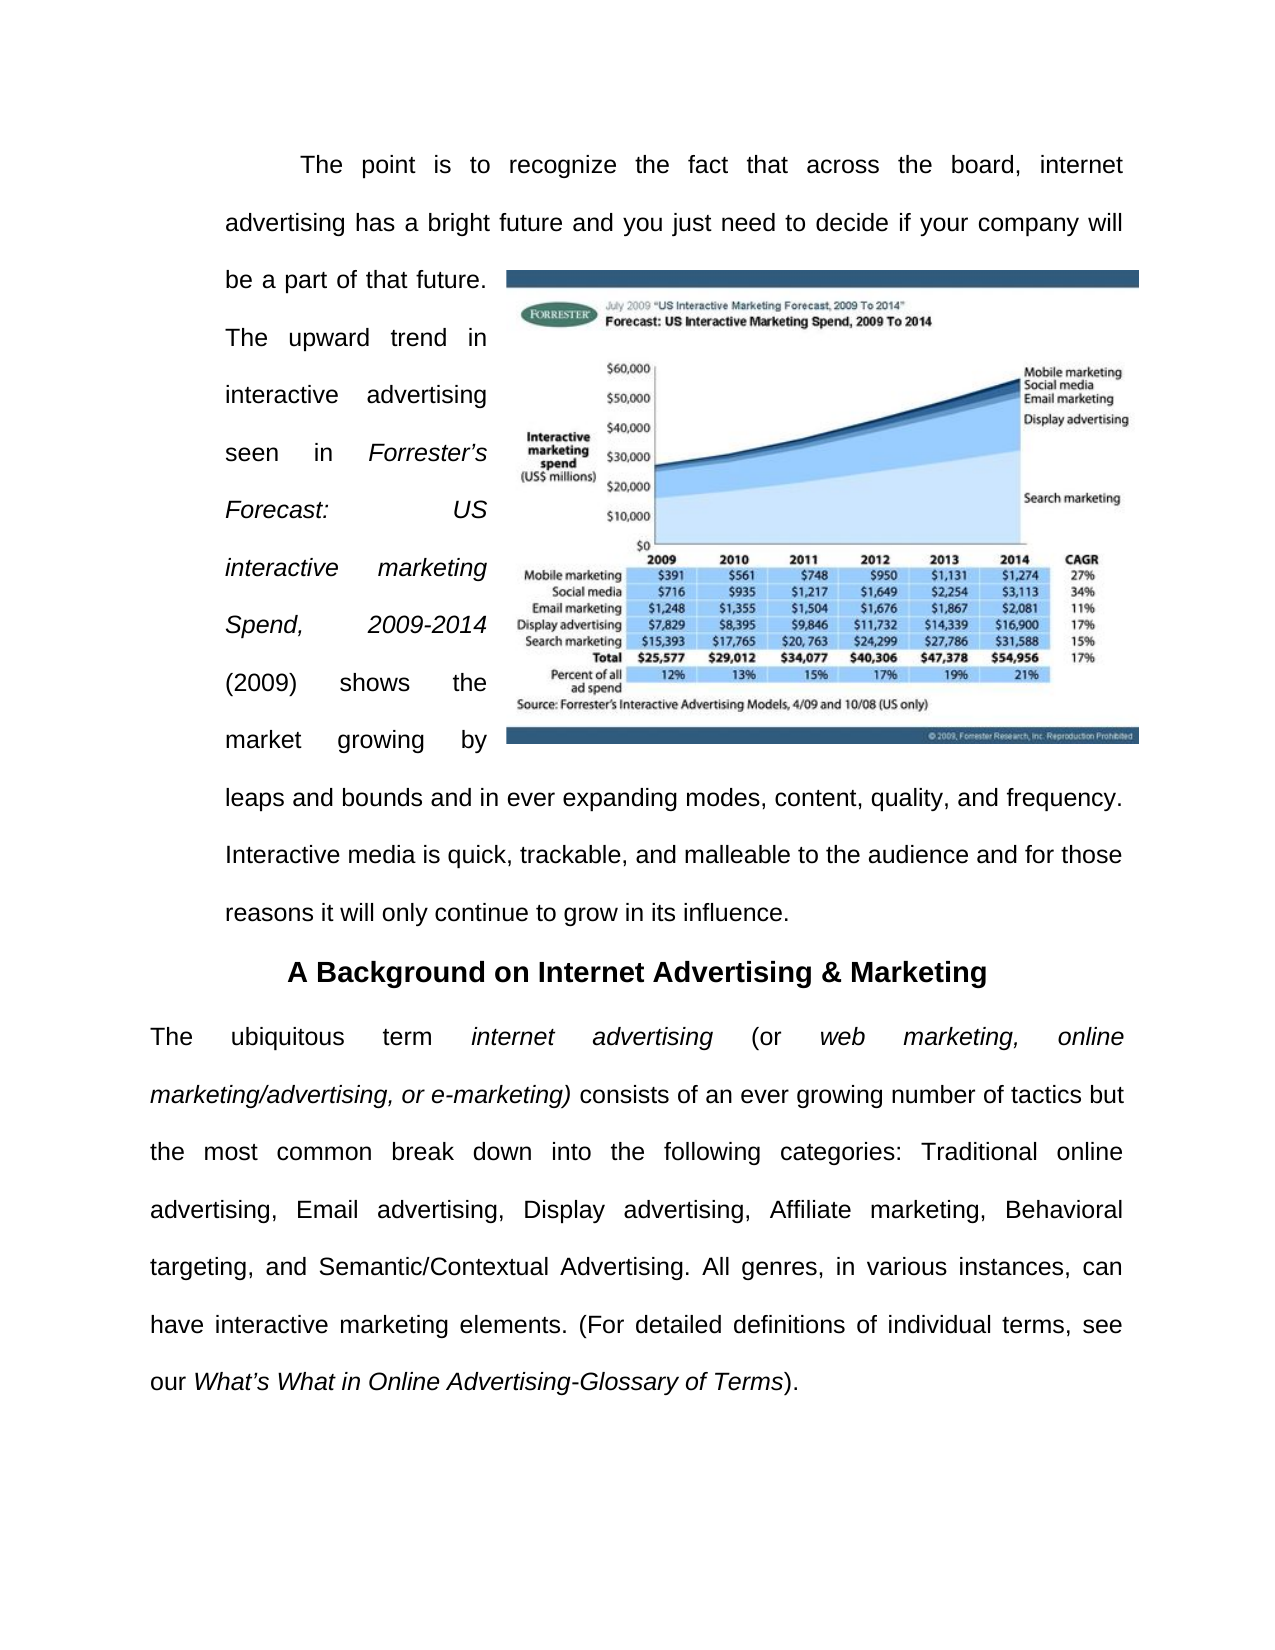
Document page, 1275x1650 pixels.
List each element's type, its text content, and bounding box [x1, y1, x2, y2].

text The ubiquitous term internet advertising (or web marketing, online marketing/advertising, or e-marketing) consists of an ever growing number of tactics but the most common break down into the following categories: Traditional online advertising, Email advertising, Display advertising, Affiliate marketing, Behavioral targeting, and Semantic/Contextual Advertising. All genres, in various instances, can have interactive marketing elements. (For detailed definitions of individual terms, see our What’s What in Online Advertising-Glossary of Terms). [150, 1022, 1125, 1396]
text A Background on Internet Advertising & Marketing [150, 955, 1125, 988]
picture [506, 270, 1139, 743]
